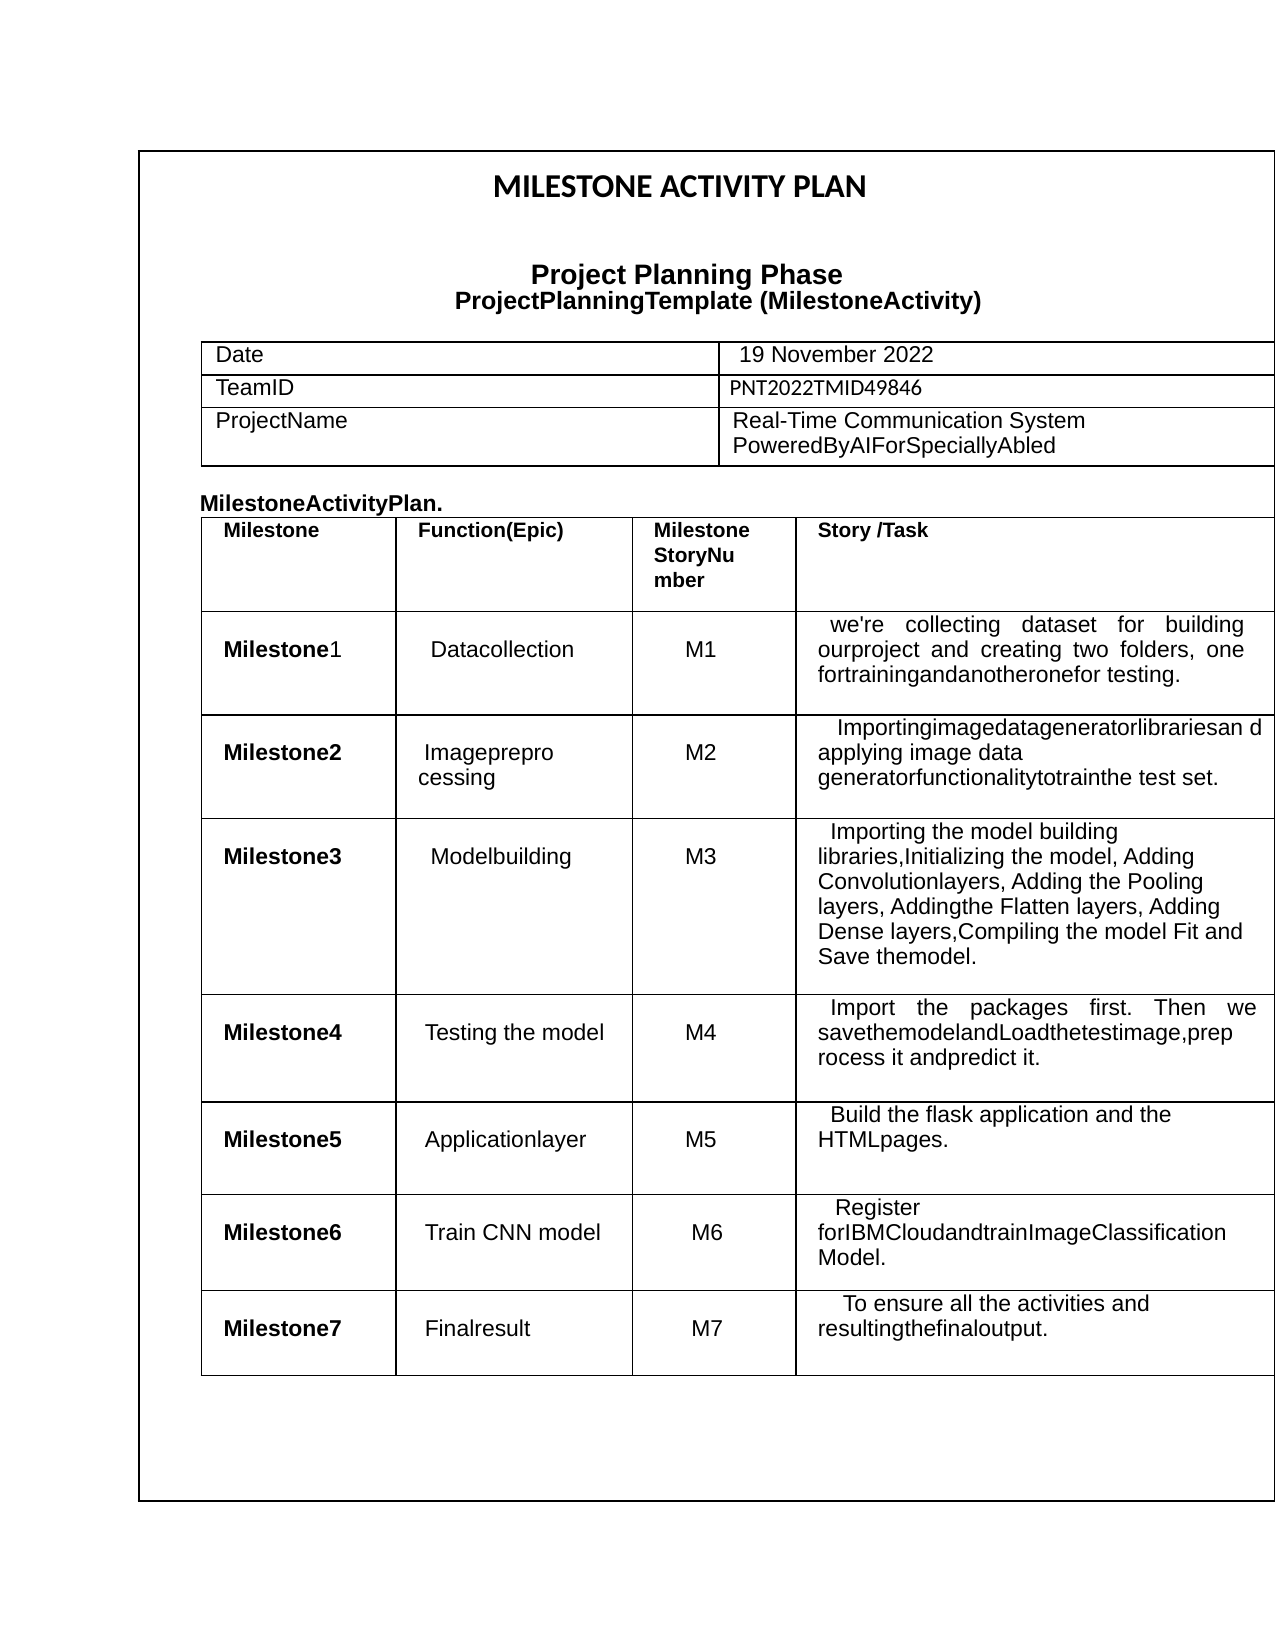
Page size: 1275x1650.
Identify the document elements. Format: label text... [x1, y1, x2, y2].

table_header MILESTONE ACTIVITY PLAN Project Planning Phase ProjectPlanningTemplate (MilestoneActivity) MilestoneActivityPlan. [140, 152, 1274, 1500]
